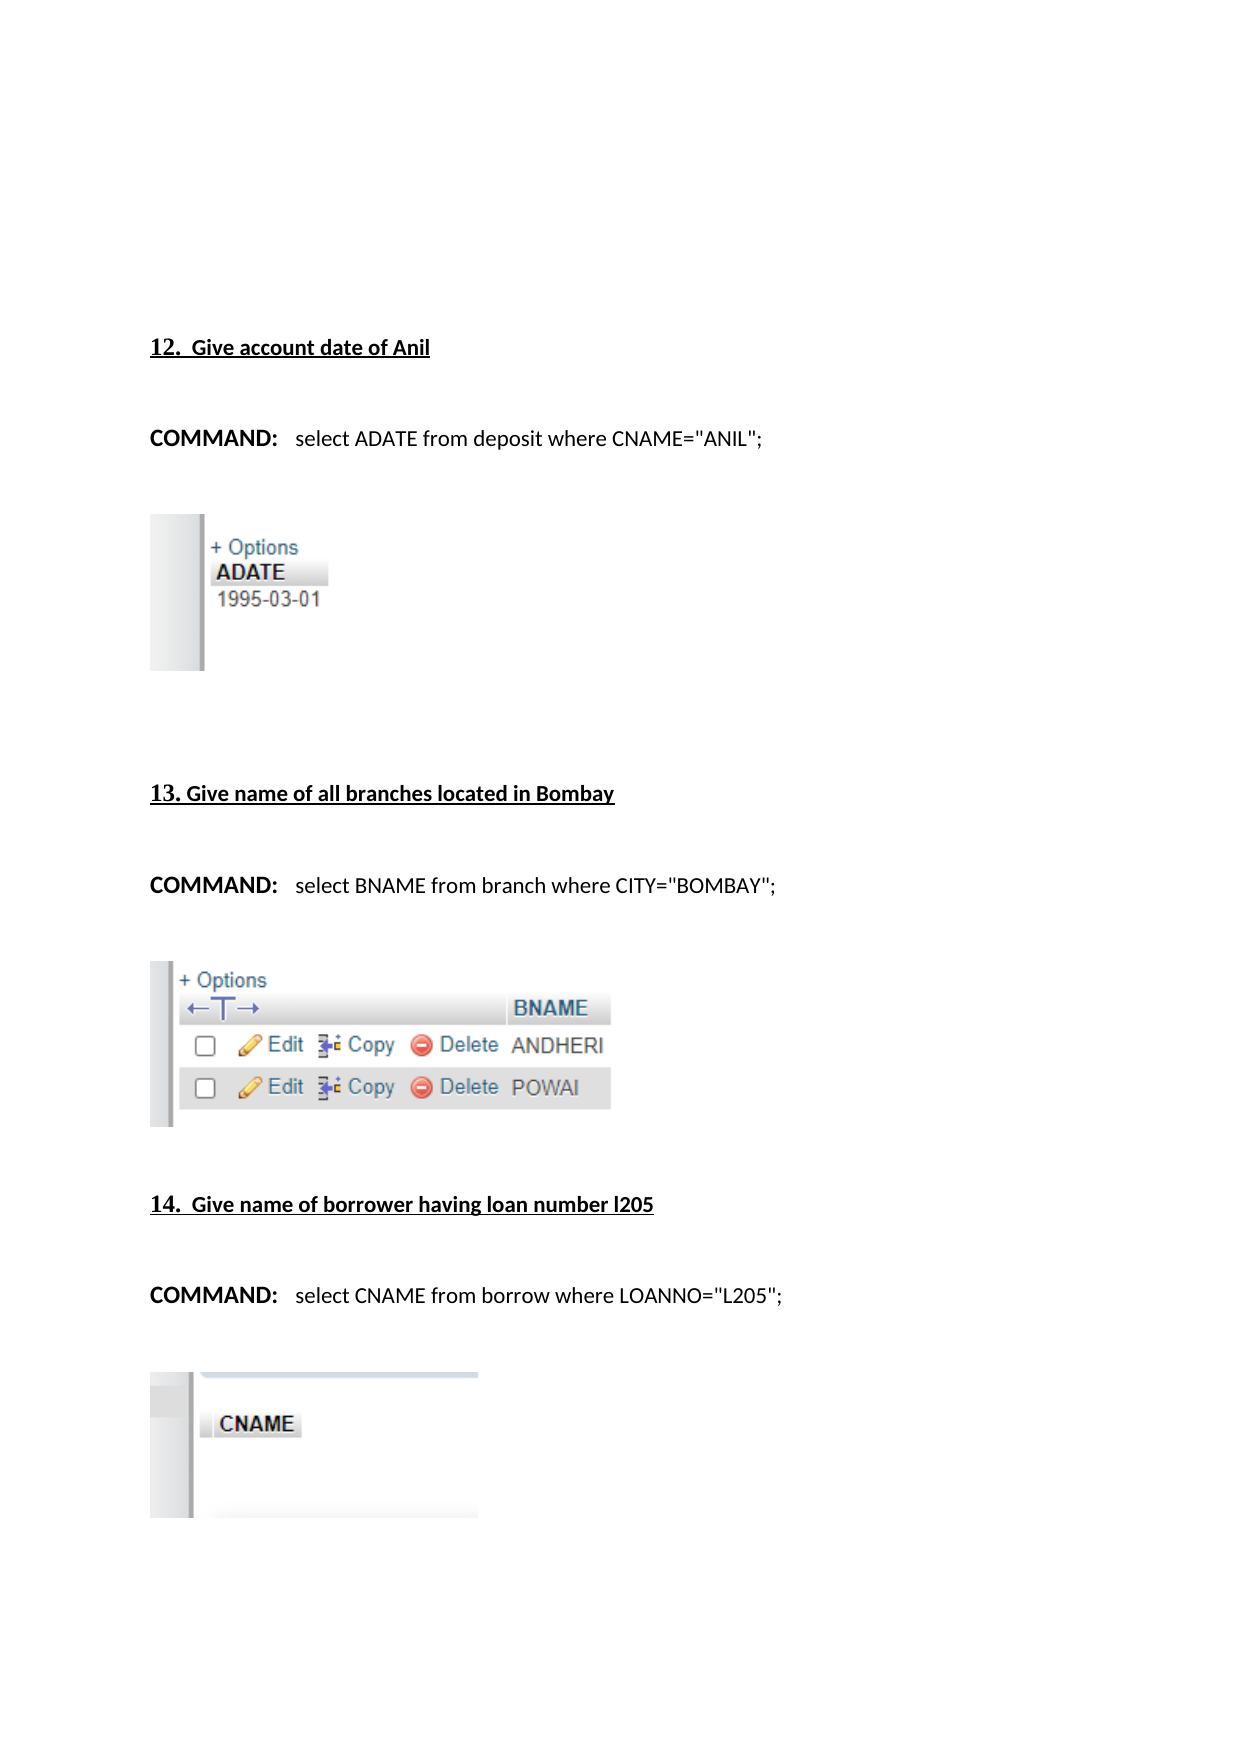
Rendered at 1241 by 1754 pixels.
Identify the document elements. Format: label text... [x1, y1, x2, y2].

text 14. Give name of borrower having loan number l205 [150, 1189, 1090, 1218]
text 12. Give account date of Anil [150, 332, 1090, 361]
text 13. Give name of all branches located in Bombay [150, 778, 1090, 807]
text COMMAND: select ADATE from deposit where CNAME="ANIL"; [150, 422, 1090, 453]
picture [150, 514, 457, 671]
picture [150, 1372, 479, 1518]
text COMMAND: select BNAME from branch where CITY="BOMBAY"; [150, 869, 1090, 899]
text COMMAND: select CNAME from borrow where LOANNO="L205"; [150, 1279, 1090, 1310]
picture [150, 961, 694, 1127]
